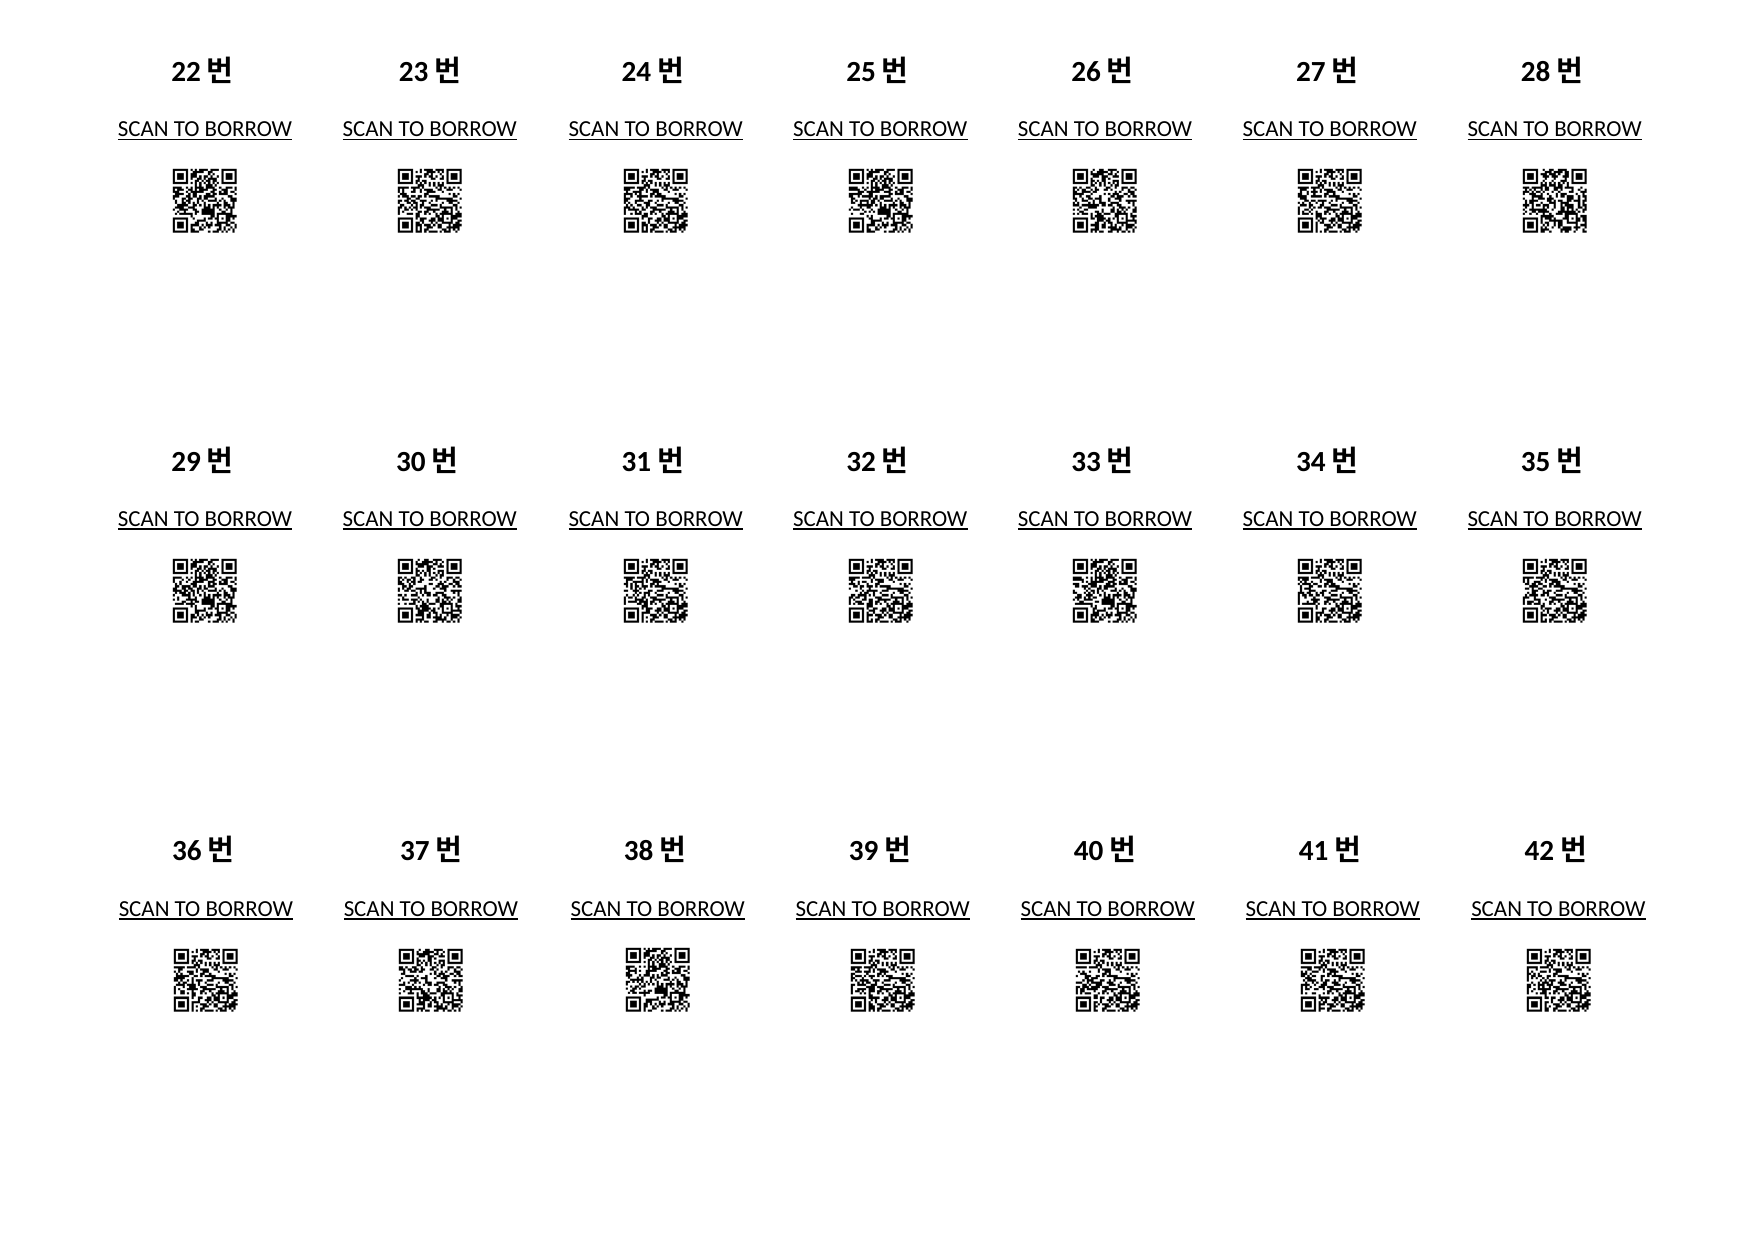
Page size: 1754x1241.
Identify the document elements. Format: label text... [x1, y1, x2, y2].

picture [395, 556, 464, 625]
picture [1520, 556, 1589, 625]
picture [1073, 946, 1142, 1014]
table_cell 41번 SCAN TO BORROW [1220, 827, 1445, 1217]
picture [848, 946, 917, 1014]
picture [1295, 556, 1364, 625]
table_cell 37번 SCAN TO BORROW [316, 827, 545, 1217]
table_cell 36번 SCAN TO BORROW [95, 827, 316, 1217]
table_cell 26번 SCAN TO BORROW [993, 47, 1217, 437]
picture [395, 166, 464, 235]
table_cell 28번 SCAN TO BORROW [1442, 47, 1667, 437]
picture [171, 946, 240, 1014]
picture [1295, 166, 1364, 235]
picture [1520, 166, 1589, 235]
picture [623, 945, 692, 1014]
table_cell 29번 SCAN TO BORROW [93, 437, 316, 827]
table_cell 35번 SCAN TO BORROW [1442, 437, 1667, 827]
table_cell 24번 SCAN TO BORROW [543, 47, 768, 437]
picture [1524, 946, 1593, 1014]
picture [1071, 556, 1139, 625]
picture [621, 556, 690, 625]
table_cell 40번 SCAN TO BORROW [995, 827, 1220, 1217]
table_cell 39번 SCAN TO BORROW [770, 827, 995, 1217]
table_cell 27번 SCAN TO BORROW [1218, 47, 1442, 437]
table_cell 22번 SCAN TO BORROW [93, 47, 316, 437]
table_cell 42번 SCAN TO BORROW [1445, 827, 1671, 1217]
picture [1071, 166, 1139, 235]
picture [621, 166, 690, 235]
table_cell 23번 SCAN TO BORROW [316, 47, 543, 437]
picture [171, 166, 239, 235]
table_cell 32번 SCAN TO BORROW [768, 437, 992, 827]
table_cell 25번 SCAN TO BORROW [768, 47, 992, 437]
table_cell 30번 SCAN TO BORROW [316, 437, 543, 827]
table_cell 33번 SCAN TO BORROW [993, 437, 1217, 827]
picture [171, 556, 239, 625]
picture [846, 556, 914, 625]
table_cell 31번 SCAN TO BORROW [543, 437, 768, 827]
picture [1298, 946, 1367, 1014]
table_cell 34번 SCAN TO BORROW [1218, 437, 1442, 827]
picture [396, 946, 465, 1014]
table_cell 38번 SCAN TO BORROW [545, 827, 770, 1217]
picture [846, 166, 914, 235]
